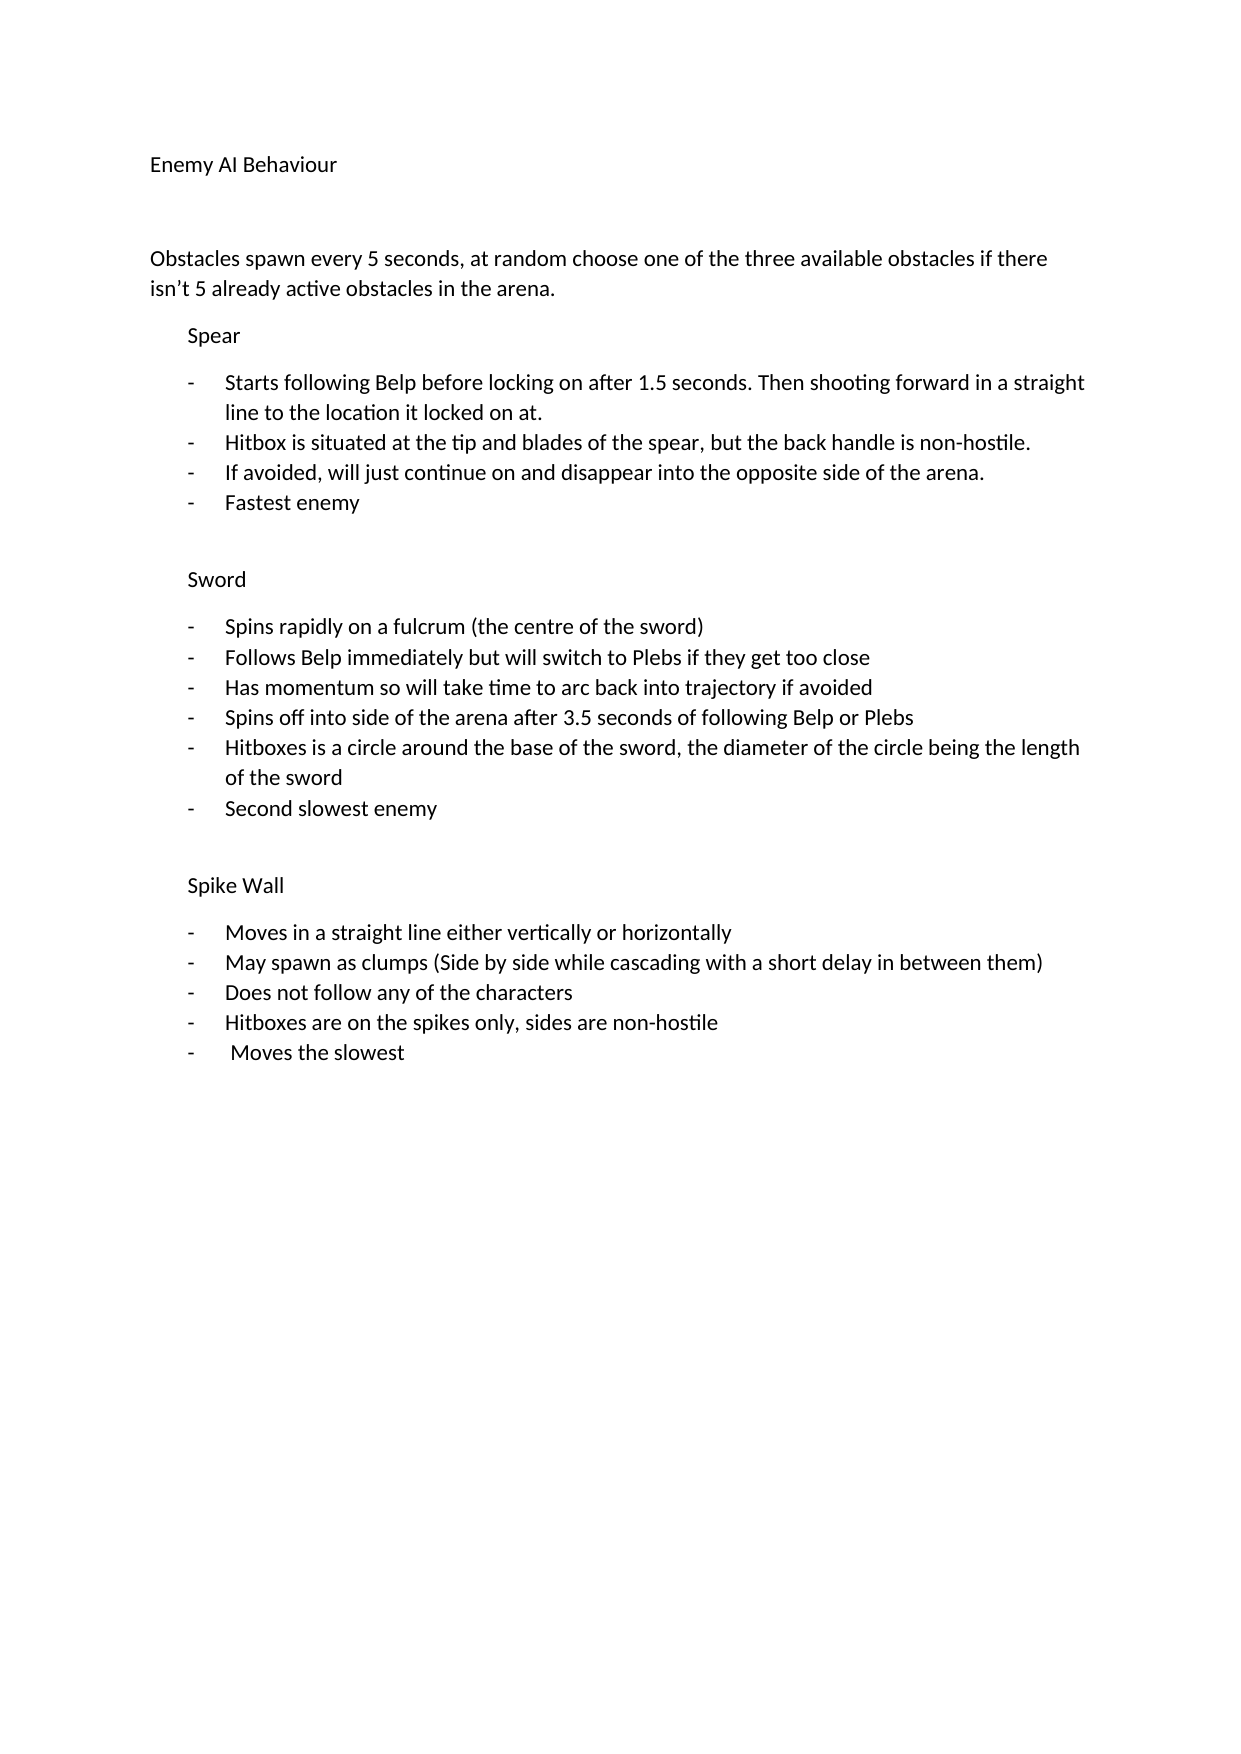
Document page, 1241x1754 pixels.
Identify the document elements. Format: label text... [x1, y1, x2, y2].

list Moves the slowest [187, 1038, 1090, 1067]
list Spins rapidly on a fulcrum (the centre of the sword) [187, 612, 1090, 641]
list Has momentum so will take time to arc back into trajectory if avoided [187, 673, 1090, 701]
text Enemy AI Behaviour [150, 150, 1090, 178]
text Spike Wall [187, 871, 1090, 899]
list Spins off into side of the arena after 3.5 seconds of following Belp or Plebs [187, 703, 1090, 731]
list Hitbox is situated at the tip and blades of the spear, but the back handle is non-hostile. [187, 428, 1090, 456]
text Sword [150, 566, 1090, 594]
list Does not follow any of the characters [187, 978, 1090, 1006]
list Follows Belp immediately but will switch to Plebs if they get too close [187, 643, 1090, 671]
list Hitboxes is a circle around the base of the sword, the diameter of the circle being the length of the sword [187, 733, 1090, 792]
list Moves in a straight line either vertically or horizontally [187, 918, 1090, 946]
list Second slowest enemy [187, 794, 1090, 822]
list May spawn as clumps (Side by side while cascading with a short delay in between them) [187, 948, 1090, 976]
text Obstacles spawn every 5 seconds, at random choose one of the three available obstacles if there isn’t 5 already active obstacles in the arena. [150, 244, 1090, 302]
text Spear [150, 321, 1090, 349]
list If avoided, will just continue on and disappear into the opposite side of the arena. [187, 458, 1090, 486]
list Hitboxes are on the spikes only, sides are non-hostile [187, 1008, 1090, 1036]
list Fastest enemy [187, 488, 1090, 517]
list Starts following Belp before locking on after 1.5 seconds. Then shooting forward in a straight line to the location it locked on at. [187, 368, 1090, 426]
